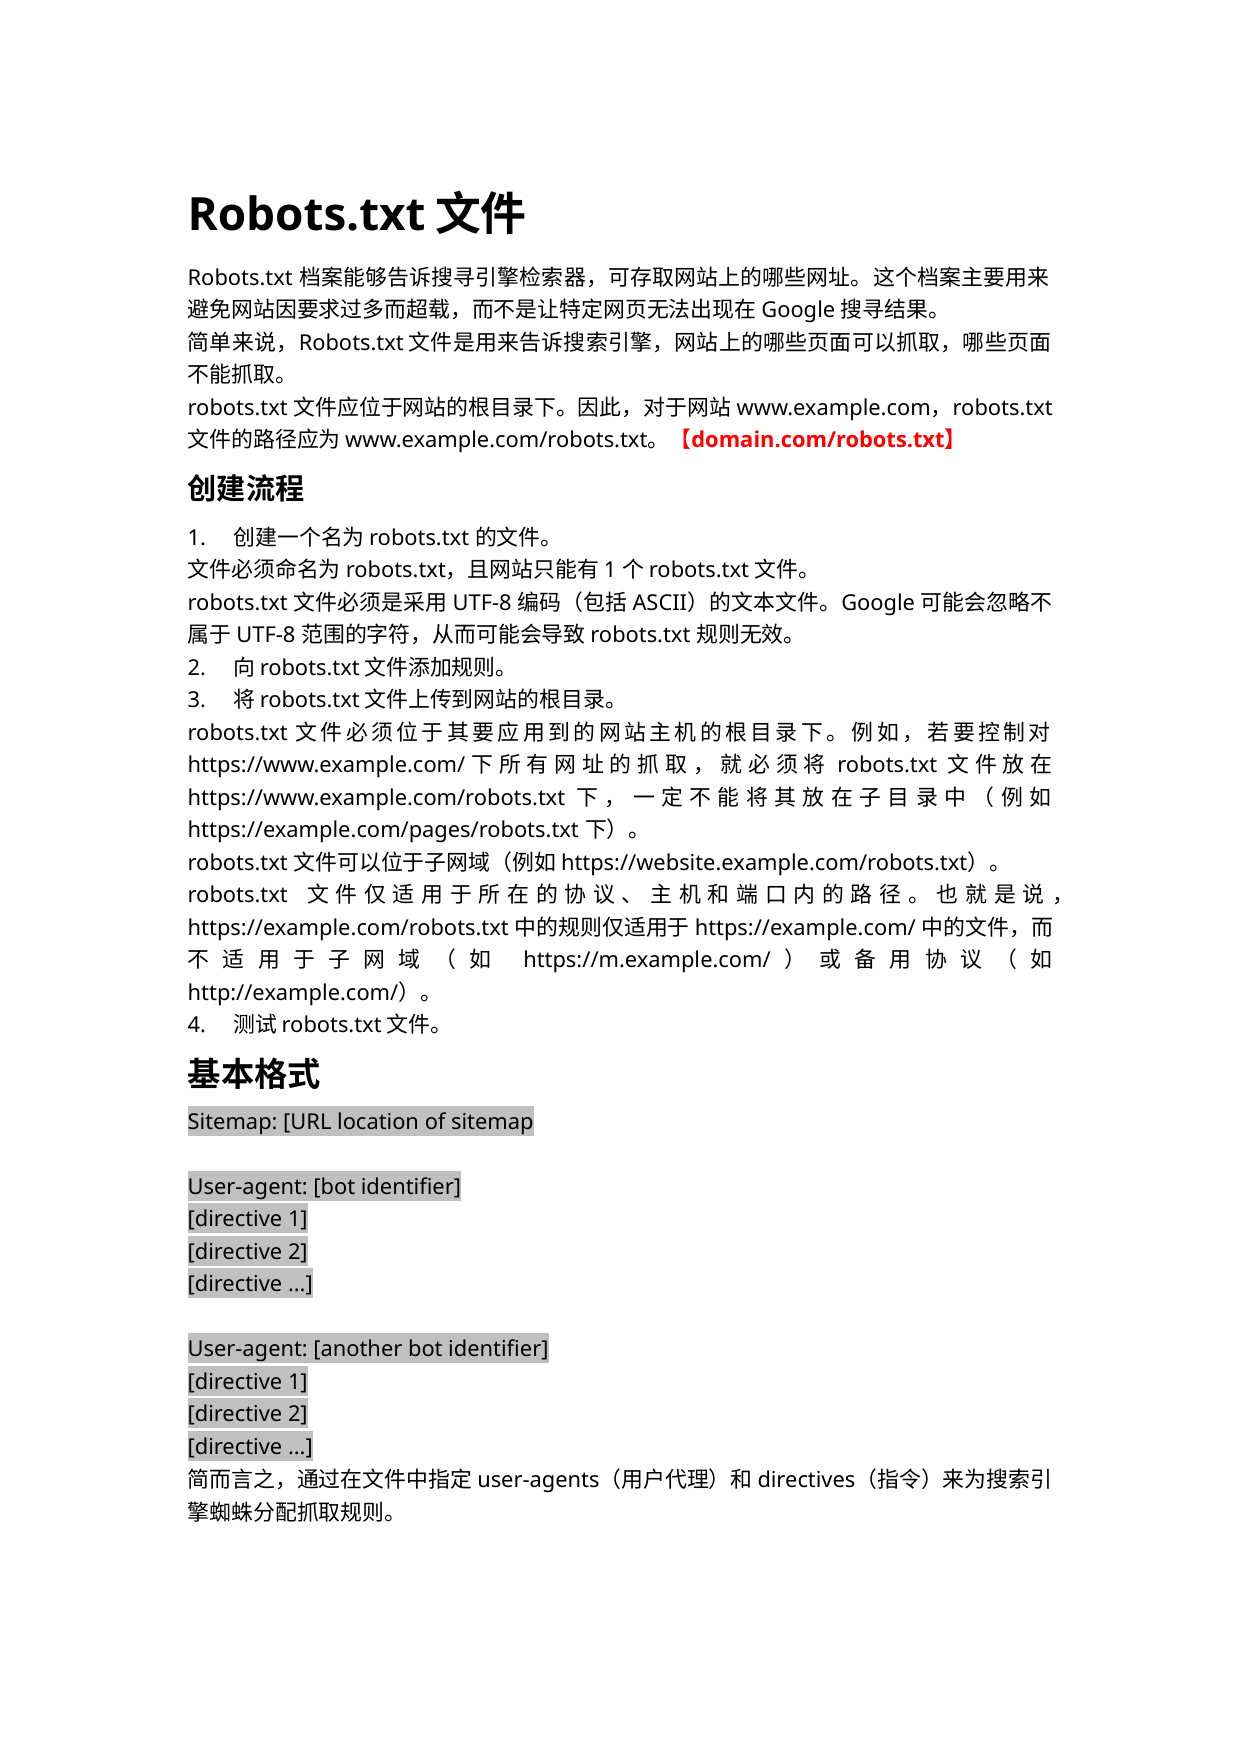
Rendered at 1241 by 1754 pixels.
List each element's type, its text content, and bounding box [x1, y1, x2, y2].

list 创建一个名为robots.txt 的文件。 [187, 519, 1053, 552]
list 向robots.txt文件添加规则。 [187, 649, 1053, 682]
text [directive 1] [187, 1202, 1053, 1234]
text robots.txt 文件应位于网站的根目录下。因此，对于网站 www.example.com，robots.txt文件的路径应为www.example.com/robots.txt。【domain.com/robots.txt】 [187, 389, 1053, 454]
list 测试robots.txt文件。 [187, 1007, 1053, 1039]
text [directive 2] [187, 1397, 1053, 1429]
subtitle 创建流程 [187, 454, 1053, 519]
text [directive 1] [187, 1364, 1053, 1397]
text User-agent: [bot identifier] [187, 1169, 1053, 1202]
subtitle Robots.txt文件 [187, 162, 1053, 259]
text [directive ...] [187, 1429, 1053, 1462]
subtitle 基本格式 [187, 1039, 1053, 1104]
text robots.txt 文件可以位于子网域（例如 https://website.example.com/robots.txt）。 [187, 844, 1053, 877]
text 简而言之，通过在文件中指定user-agents（用户代理）和directives（指令）来为搜索引擎蜘蛛分配抓取规则。 [187, 1462, 1053, 1527]
list 将robots.txt文件上传到网站的根目录。 [187, 682, 1053, 714]
text robots.txt文件必须位于其要应用到的网站主机的根目录下。例如，若要控制对 https://www.example.com/下所有网址的抓取，就必须将robots.txt文件放在 https://www.example.com/robots.txt下，一定不能将其放在子目录中（例如 https://example.com/pages/robots.txt 下）。 [187, 714, 1053, 844]
text robots.txt 文件仅适用于所在的协议、主机和端口内的路径。也就是说，https://example.com/robots.txt 中的规则仅适用于 https://example.com/ 中的文件，而不适用于子网域（如 https://m.example.com/）或备用协议（如 http://example.com/）。 [187, 877, 1053, 1007]
text [directive ...] [187, 1267, 1053, 1299]
text 文件必须命名为 robots.txt，且网站只能有 1 个 robots.txt 文件。 [187, 552, 1053, 584]
text robots.txt 文件必须是采用 UTF-8 编码（包括 ASCII）的文本文件。Google 可能会忽略不属于 UTF-8 范围的字符，从而可能会导致 robots.txt 规则无效。 [187, 584, 1053, 649]
text User-agent: [another bot identifier] [187, 1332, 1053, 1364]
text Sitemap: [URL location of sitemap [187, 1104, 1053, 1137]
text 简单来说，Robots.txt文件是用来告诉搜索引擎，网站上的哪些页面可以抓取，哪些页面不能抓取。 [187, 324, 1053, 389]
text Robots.txt 档案能够告诉搜寻引擎检索器，可存取网站上的哪些网址。这个档案主要用来避免网站因要求过多而超载，而不是让特定网页无法出现在 Google 搜寻结果。 [187, 259, 1053, 324]
text [directive 2] [187, 1234, 1053, 1267]
